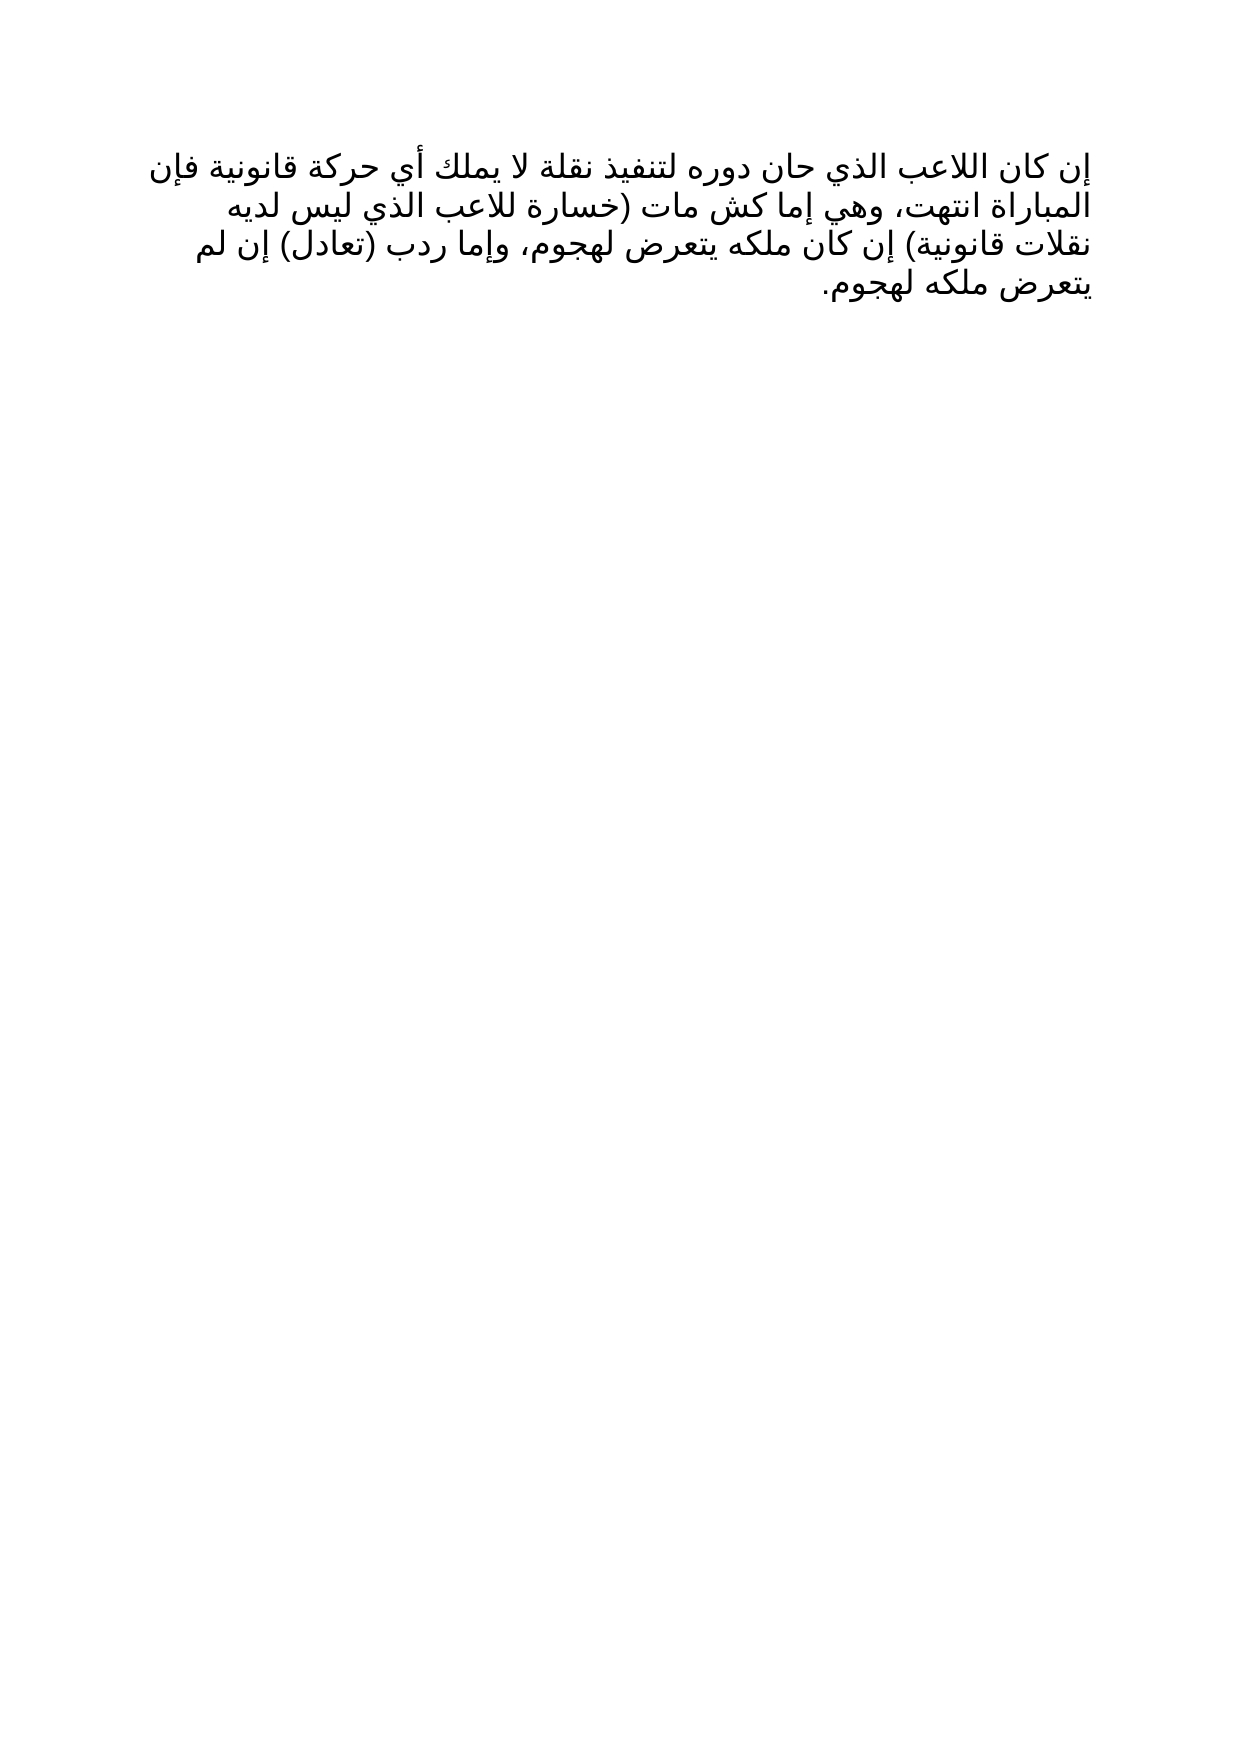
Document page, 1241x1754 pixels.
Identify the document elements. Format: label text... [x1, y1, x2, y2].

text إن كان اللاعب الذي حان دوره لتنفيذ نقلة لا يملك أي حركة قانونية فإن المباراة انتهت، وهي إما كش مات (خسارة للاعب الذي ليس لديه نقلات قانونية) إن كان ملكه يتعرض لهجوم، وإما ردب (تعادل) إن لم يتعرض ملكه لهجوم. [148, 148, 1093, 301]
